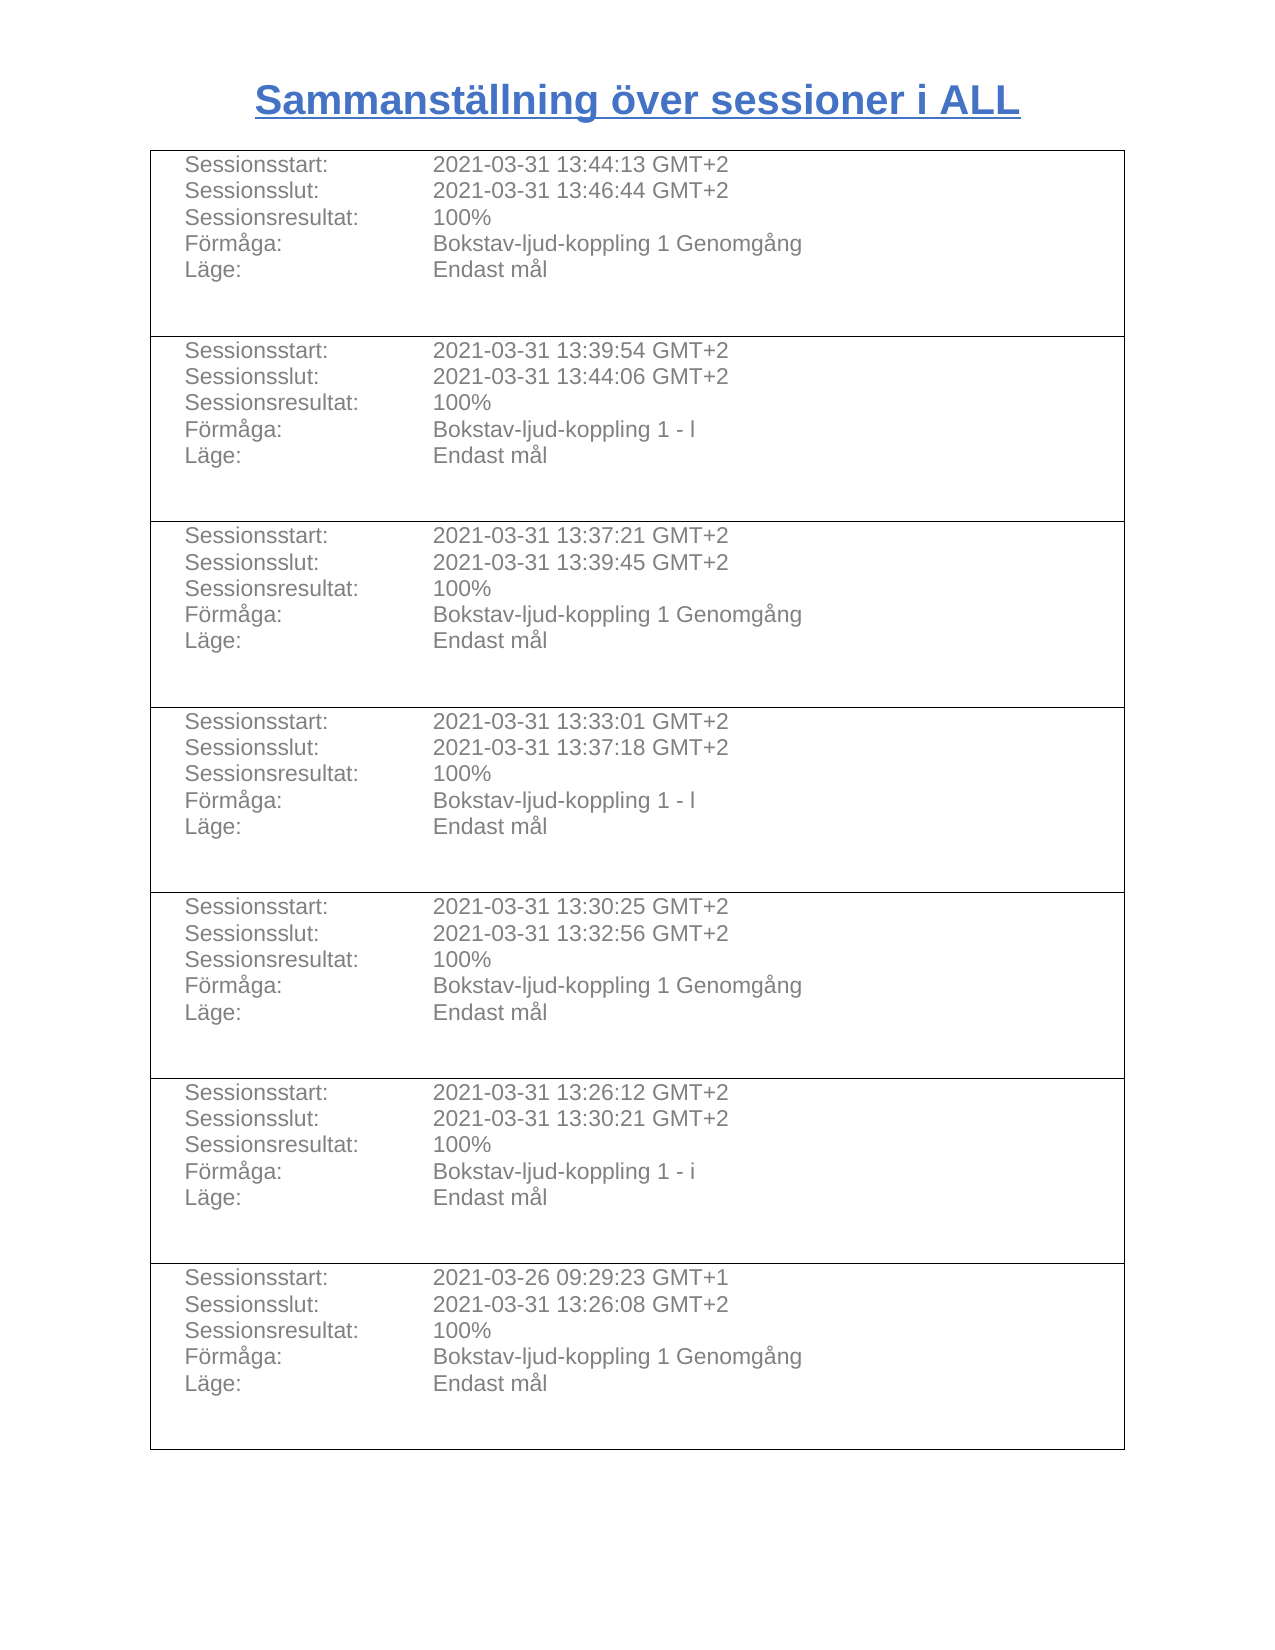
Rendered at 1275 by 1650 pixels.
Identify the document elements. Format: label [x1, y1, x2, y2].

table_cell [151, 893, 1124, 1078]
table_cell [151, 522, 1124, 707]
table_cell [151, 337, 1124, 521]
table_cell [151, 1079, 1124, 1263]
table_cell [151, 1264, 1124, 1449]
table_cell [151, 708, 1124, 892]
table_cell [151, 151, 1124, 336]
